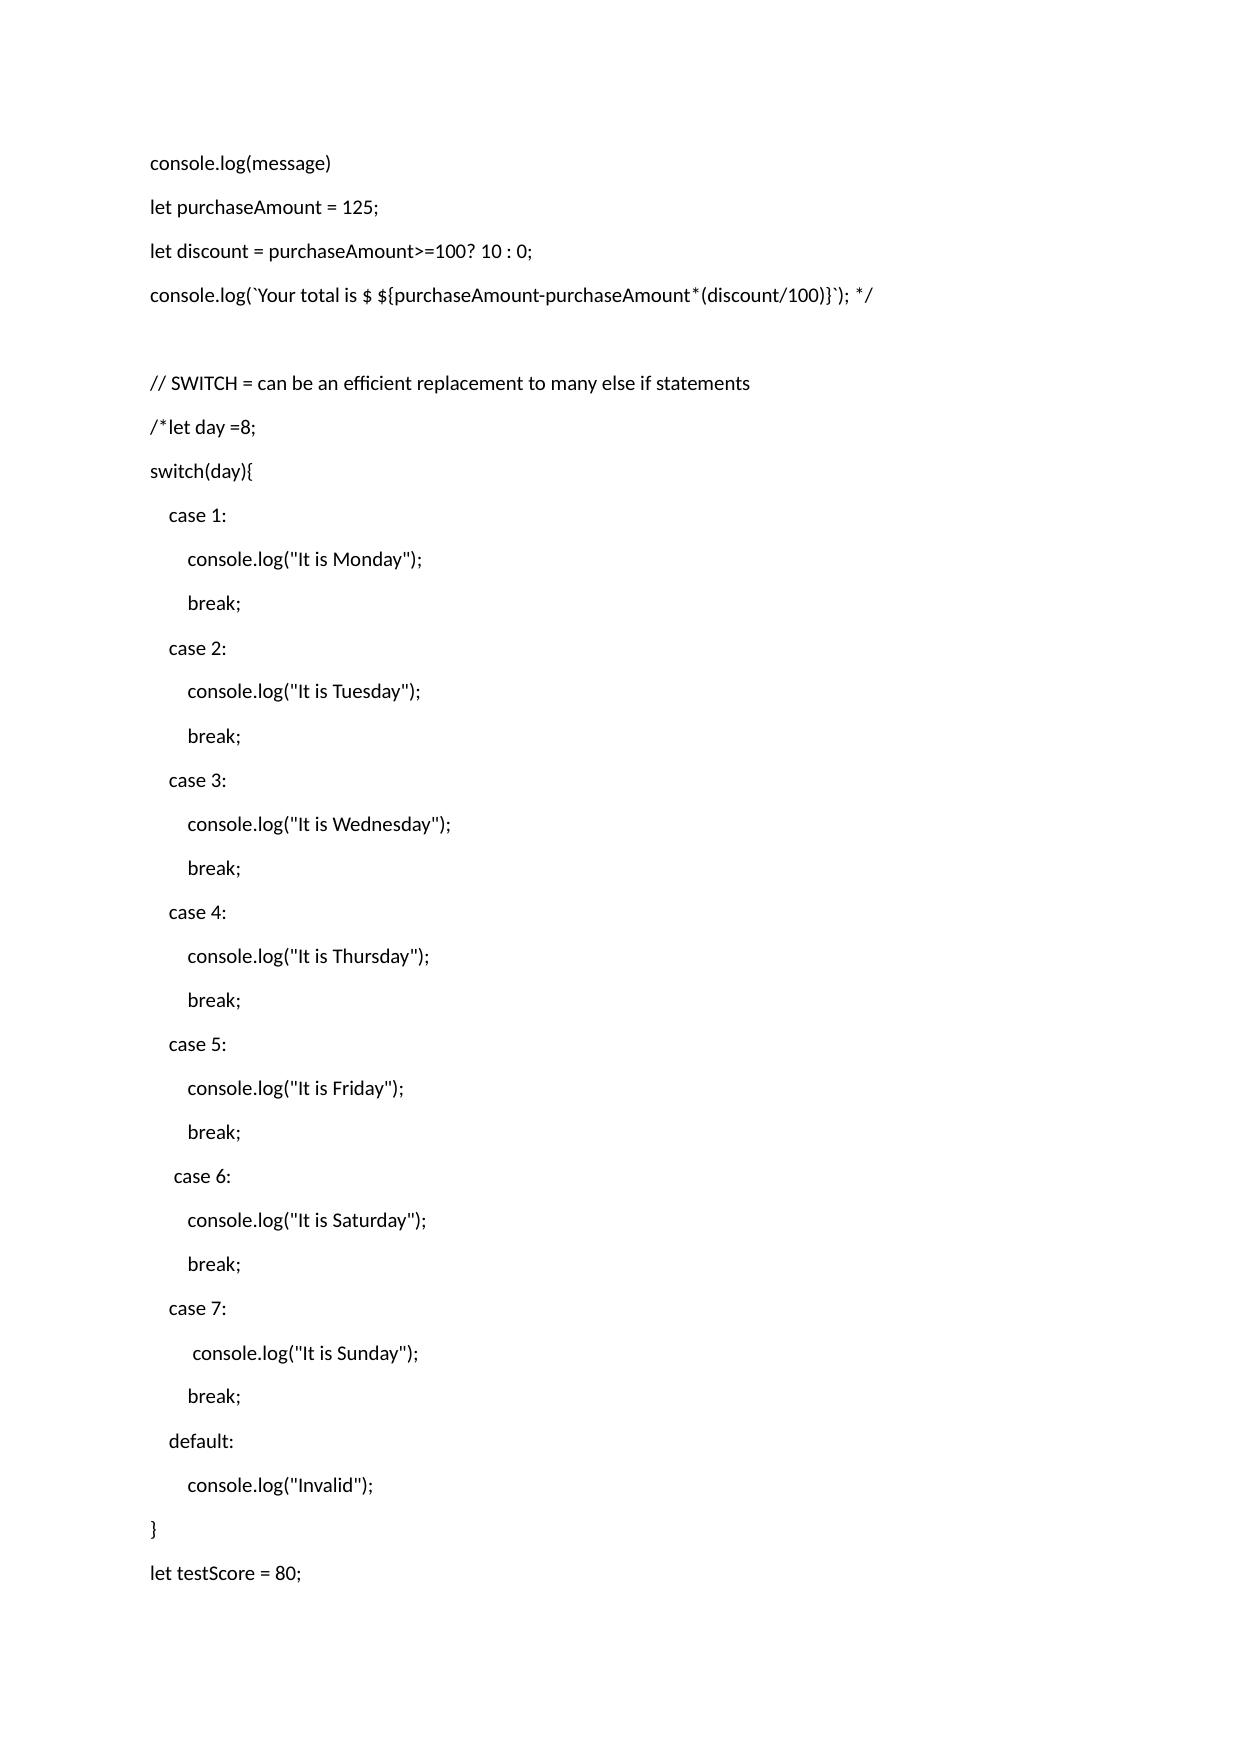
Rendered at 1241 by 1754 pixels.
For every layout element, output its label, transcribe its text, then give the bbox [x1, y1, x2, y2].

text break; [150, 591, 1090, 616]
text case 2: [150, 635, 1090, 660]
text /*let day =8; [150, 414, 1090, 440]
text console.log("It is Tuesday"); [150, 679, 1090, 704]
text let discount = purchaseAmount>=100? 10 : 0; [150, 238, 1090, 263]
text console.log("It is Wednesday"); [150, 811, 1090, 836]
text case 1: [150, 502, 1090, 528]
text switch(day){ [150, 458, 1090, 484]
text // SWITCH = can be an efficient replacement to many else if statements [150, 370, 1090, 396]
text case 6: [150, 1163, 1090, 1189]
text console.log("Invalid"); [150, 1472, 1090, 1497]
text break; [150, 1384, 1090, 1409]
text console.log("It is Saturday"); [150, 1207, 1090, 1233]
text case 7: [150, 1296, 1090, 1321]
text case 5: [150, 1031, 1090, 1057]
text console.log("It is Monday"); [150, 547, 1090, 572]
text break; [150, 1119, 1090, 1145]
text console.log("It is Sunday"); [150, 1340, 1090, 1365]
text console.log("It is Friday"); [150, 1075, 1090, 1101]
text } [150, 1516, 1090, 1541]
text let purchaseAmount = 125; [150, 194, 1090, 219]
text default: [150, 1428, 1090, 1453]
text let testScore = 80; [150, 1560, 1090, 1585]
text case 4: [150, 899, 1090, 924]
text break; [150, 1252, 1090, 1277]
text break; [150, 723, 1090, 748]
text break; [150, 987, 1090, 1013]
text console.log(message) [150, 150, 1090, 175]
text console.log("It is Thursday"); [150, 943, 1090, 968]
text case 3: [150, 767, 1090, 792]
text break; [150, 855, 1090, 880]
text console.log(`Your total is $ ${purchaseAmount-purchaseAmount*(discount/100)}`); */ [150, 282, 1090, 308]
